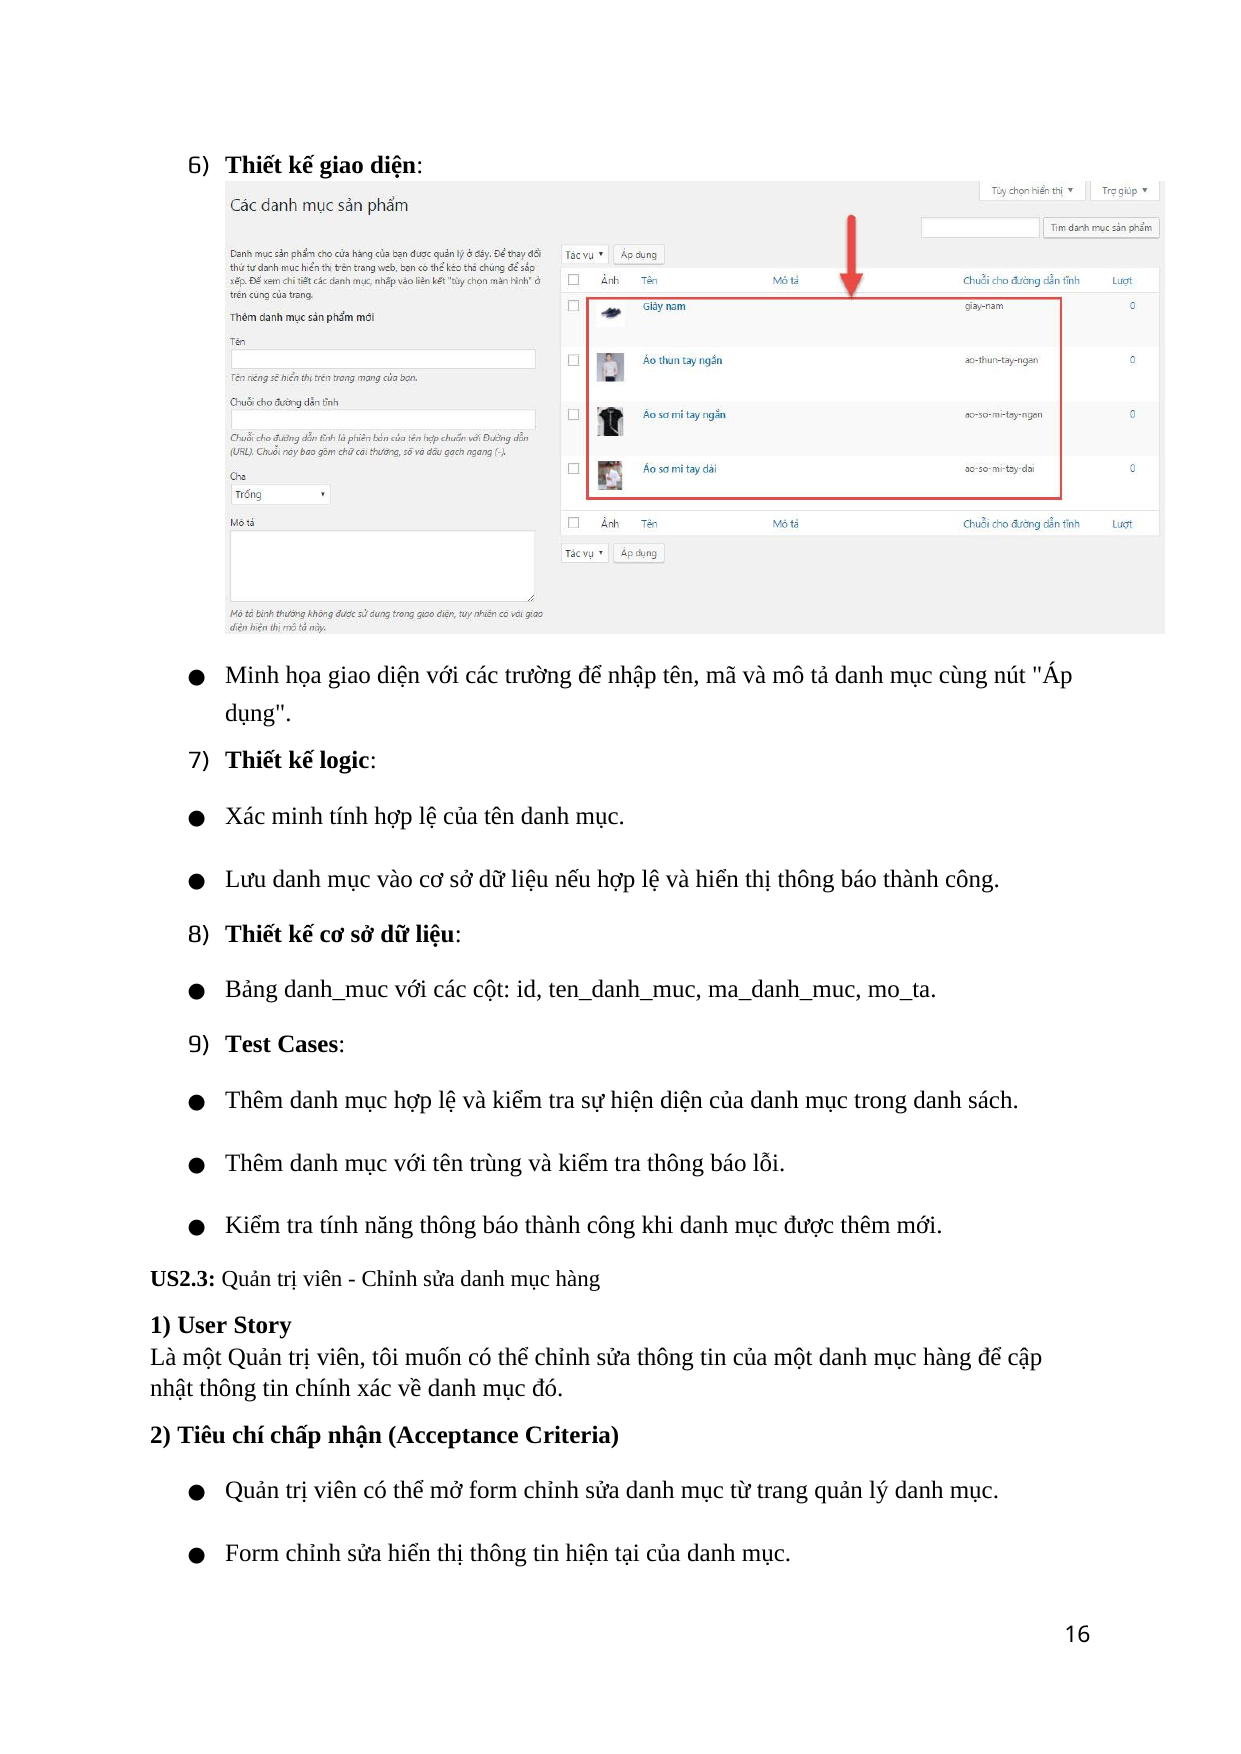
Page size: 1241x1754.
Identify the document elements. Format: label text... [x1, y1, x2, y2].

list Thiết kế logic: [187, 746, 1090, 774]
list Thiết kế cơ sở dữ liệu: [187, 919, 1090, 948]
list Test Cases: [187, 1029, 1090, 1058]
list Form chỉnh sửa hiển thị thông tin hiện tại của danh mục. [187, 1531, 1090, 1573]
picture [225, 181, 1166, 634]
list Bảng danh_muc với các cột: id, ten_danh_muc, ma_danh_muc, mo_ta. [187, 967, 1090, 1009]
list Kiểm tra tính năng thông báo thành công khi danh mục được thêm mới. [187, 1203, 1090, 1246]
text 1) User Story Là một Quản trị viên, tôi muốn có thể chỉnh sửa thông tin của một danh mục hàng để cập nhật thông tin chính xác về danh mục đó. [150, 1311, 1090, 1401]
list Xác minh tính hợp lệ của tên danh mục. [187, 793, 1090, 836]
list Quản trị viên có thể mở form chỉnh sửa danh mục từ trang quản lý danh mục. [187, 1468, 1090, 1511]
list Lưu danh mục vào cơ sở dữ liệu nếu hợp lệ và hiển thị thông báo thành công. [187, 856, 1090, 899]
text US2.3: Quản trị viên - Chỉnh sửa danh mục hàng [150, 1266, 1090, 1292]
text 2) Tiêu chí chấp nhận (Acceptance Criteria) [150, 1420, 1090, 1449]
list Thêm danh mục với tên trùng và kiểm tra thông báo lỗi. [187, 1140, 1090, 1183]
list Minh họa giao diện với các trường để nhập tên, mã và mô tả danh mục cùng nút "Áp dụng". [187, 653, 1090, 727]
list Thêm danh mục hợp lệ và kiểm tra sự hiện diện của danh mục trong danh sách. [187, 1077, 1090, 1120]
